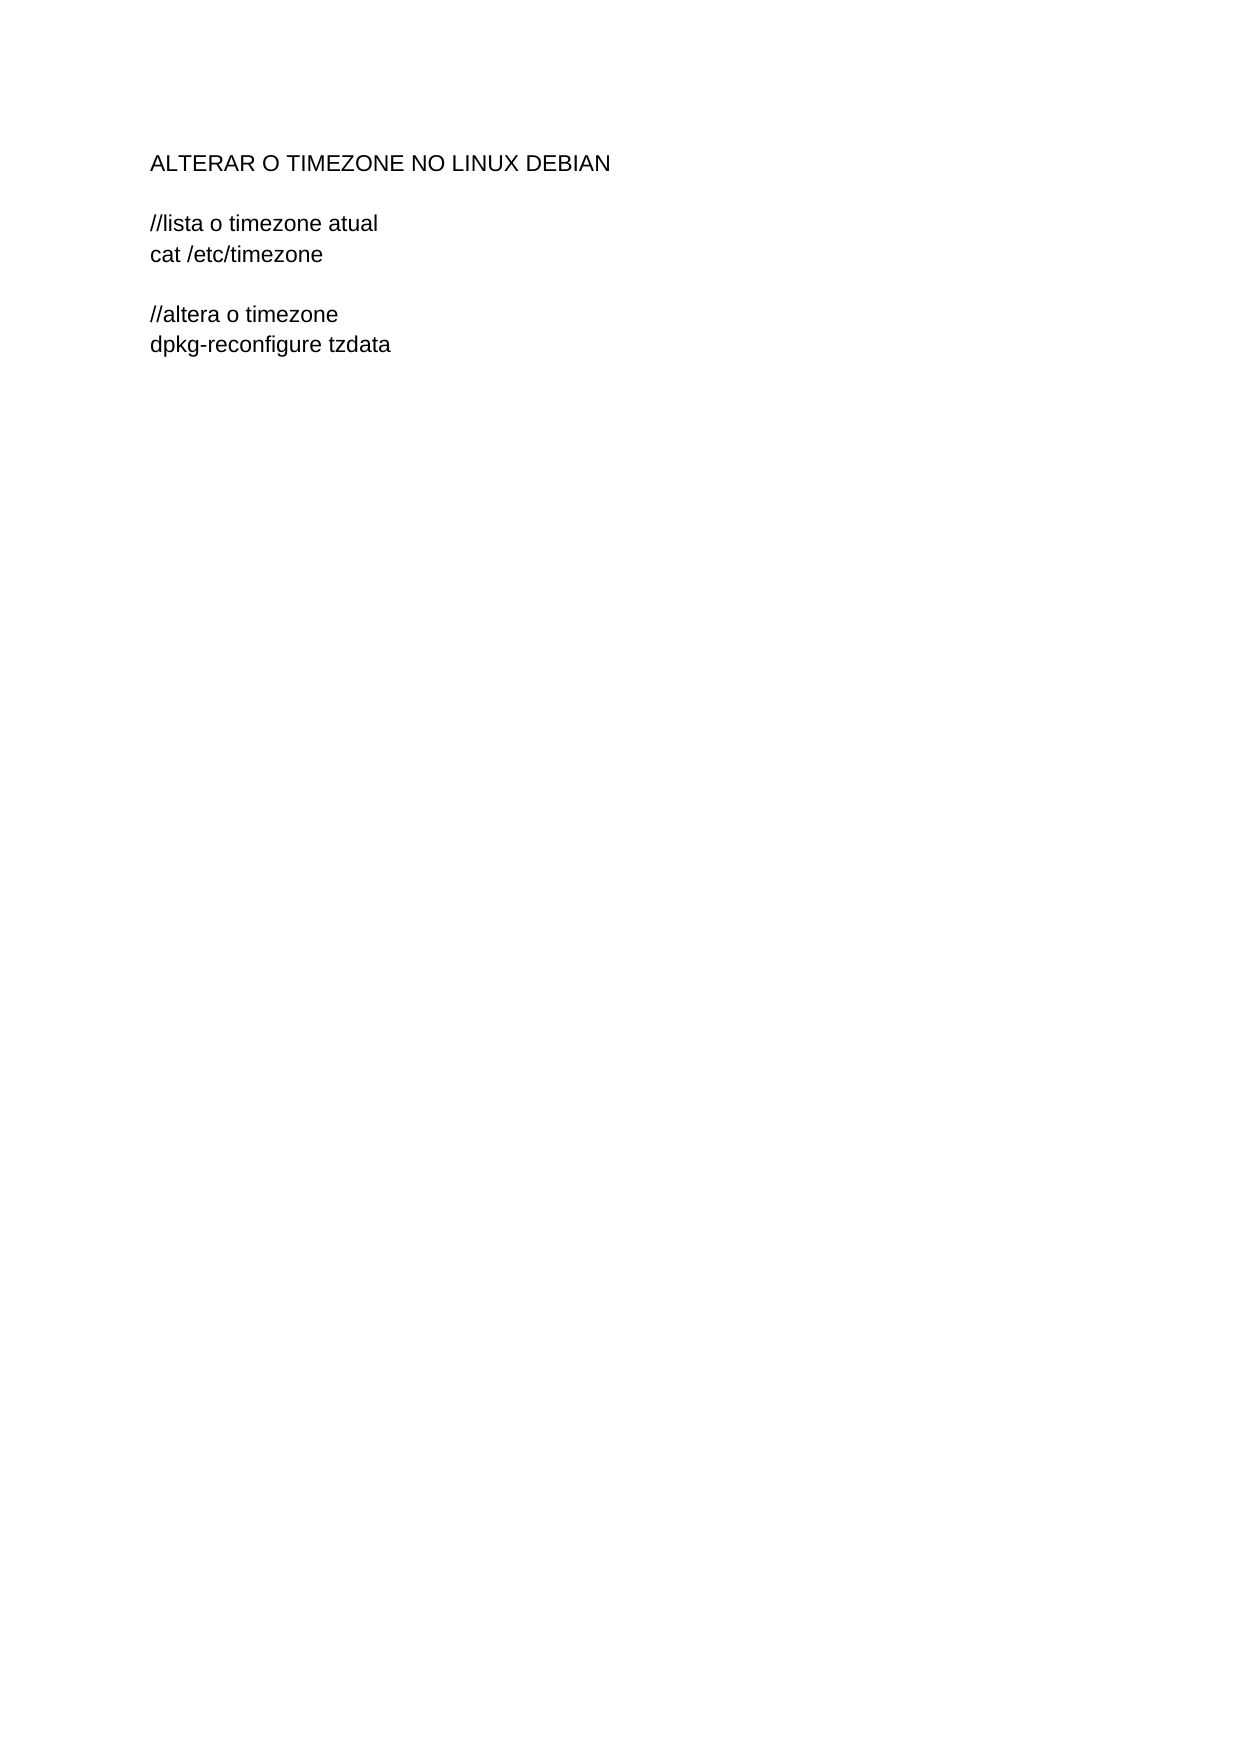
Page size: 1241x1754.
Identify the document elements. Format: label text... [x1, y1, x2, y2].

text dpkg-reconfigure tzdata [150, 331, 1090, 358]
text //lista o timezone atual [150, 210, 1090, 237]
text cat /etc/timezone [150, 241, 1090, 267]
text //altera o timezone [150, 301, 1090, 327]
text ALTERAR O TIMEZONE NO LINUX DEBIAN [150, 150, 1090, 176]
